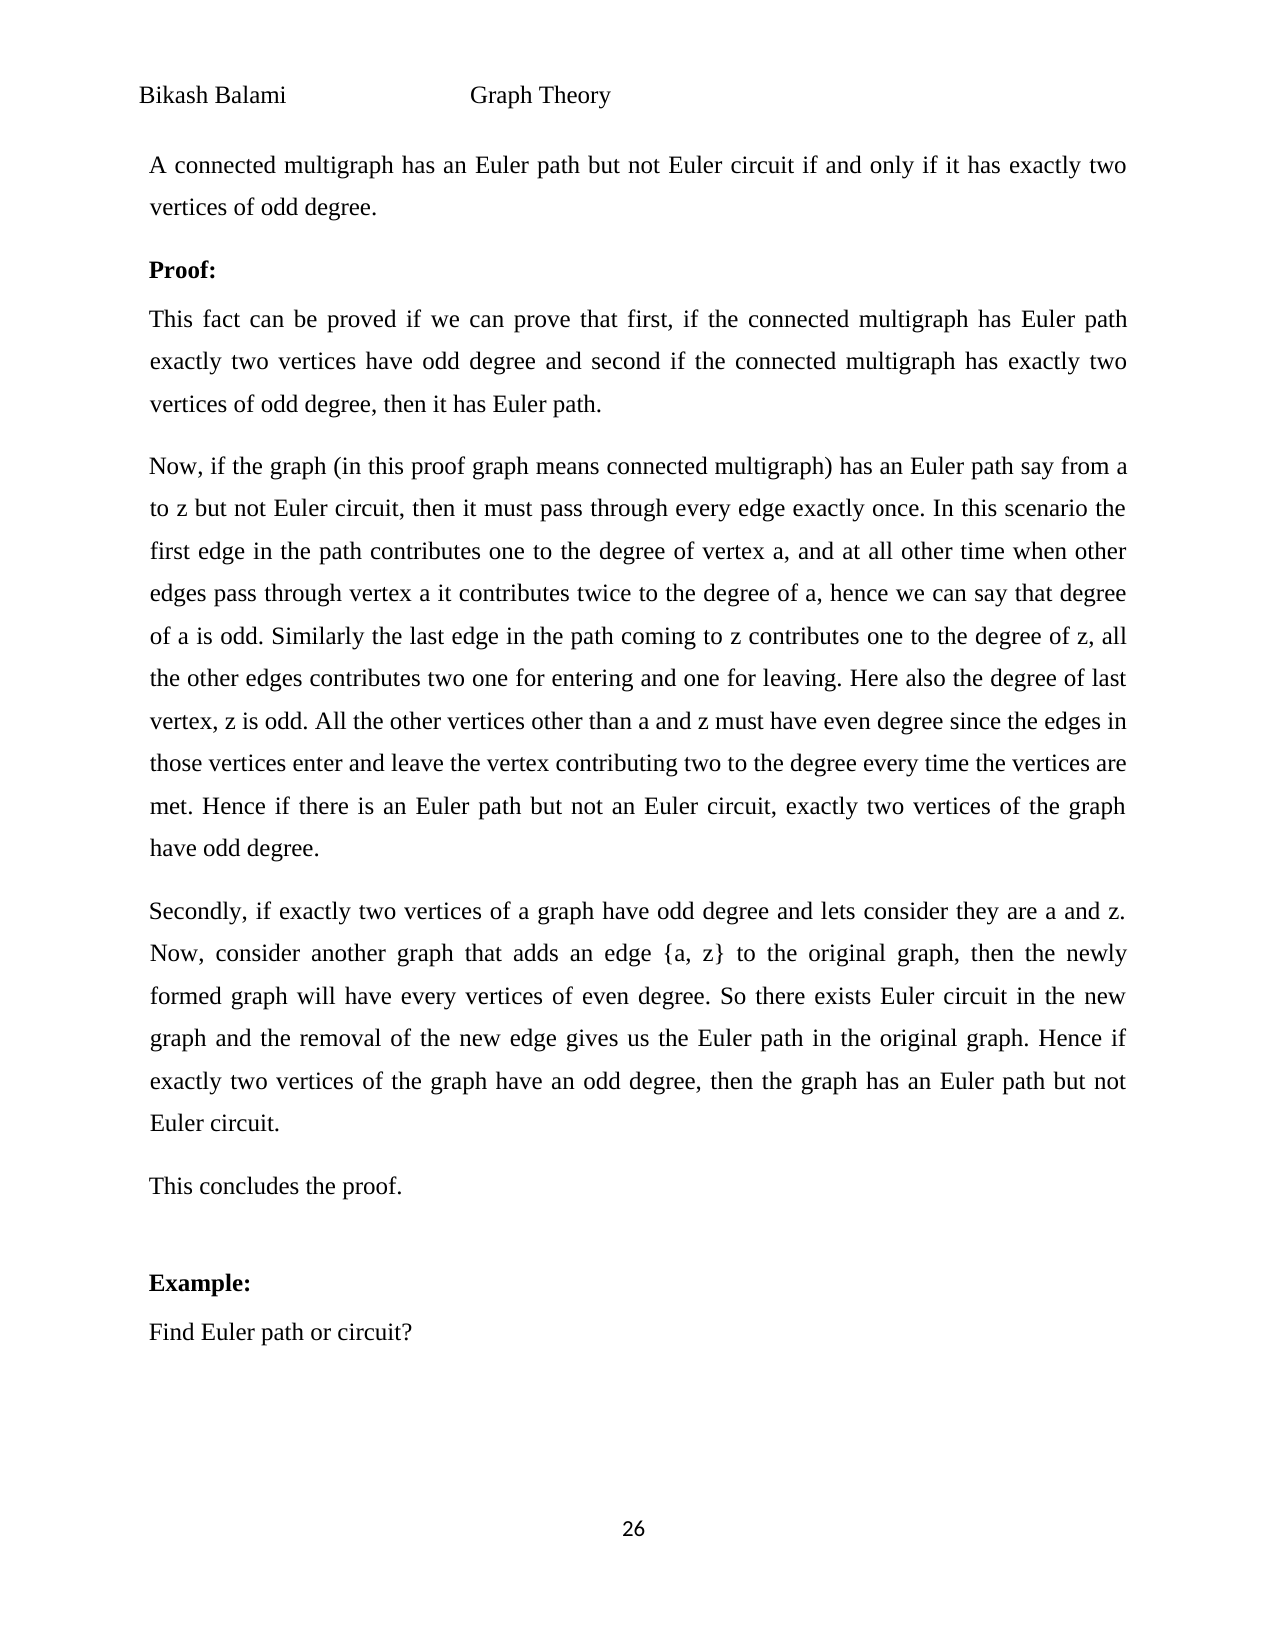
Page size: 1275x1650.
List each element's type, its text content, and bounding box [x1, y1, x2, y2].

text Now, if the graph (in this proof graph means connected multigraph) has an Euler path say from a to z but not Euler circuit, then it must pass through every edge exactly once. In this scenario the first edge in the path contributes one to the degree of vertex a, and at all other time when other edges pass through vertex a it contributes twice to the degree of a, hence we can say that degree of a is odd. Similarly the last edge in the path coming to z contributes one to the degree of z, all the other edges contributes two one for entering and one for leaving. Here also the degree of last vertex, z is odd. All the other vertices other than a and z must have even degree since the edges in those vertices enter and leave the vertex contributing two to the degree every time the vertices are met. Hence if there is an Euler path but not an Euler circuit, exactly two vertices of the graph have odd degree. [148, 451, 1128, 862]
text A connected multigraph has an Euler path but not Euler circuit if and only if it has exactly two vertices of odd degree. [148, 150, 1128, 221]
text This fact can be proved if we can prove that first, if the connected multigraph has Euler path exactly two vertices have odd degree and second if the connected multigraph has exactly two vertices of odd degree, then it has Euler path. [148, 304, 1128, 417]
text This concludes the proof. [148, 1171, 1128, 1199]
text Example: [148, 1268, 1130, 1297]
text Find Euler path or circuit? [148, 1317, 1128, 1345]
text Secondly, if exactly two vertices of a graph have odd degree and lets consider they are a and z. Now, consider another graph that adds an edge {a, z} to the original graph, then the newly formed graph will have every vertices of even degree. So there exists Euler circuit in the new graph and the removal of the new edge gives us the Euler path in the original graph. Hence if exactly two vertices of the graph have an odd degree, then the graph has an Euler path but not Euler circuit. [148, 896, 1128, 1137]
text Proof: [148, 255, 1130, 284]
